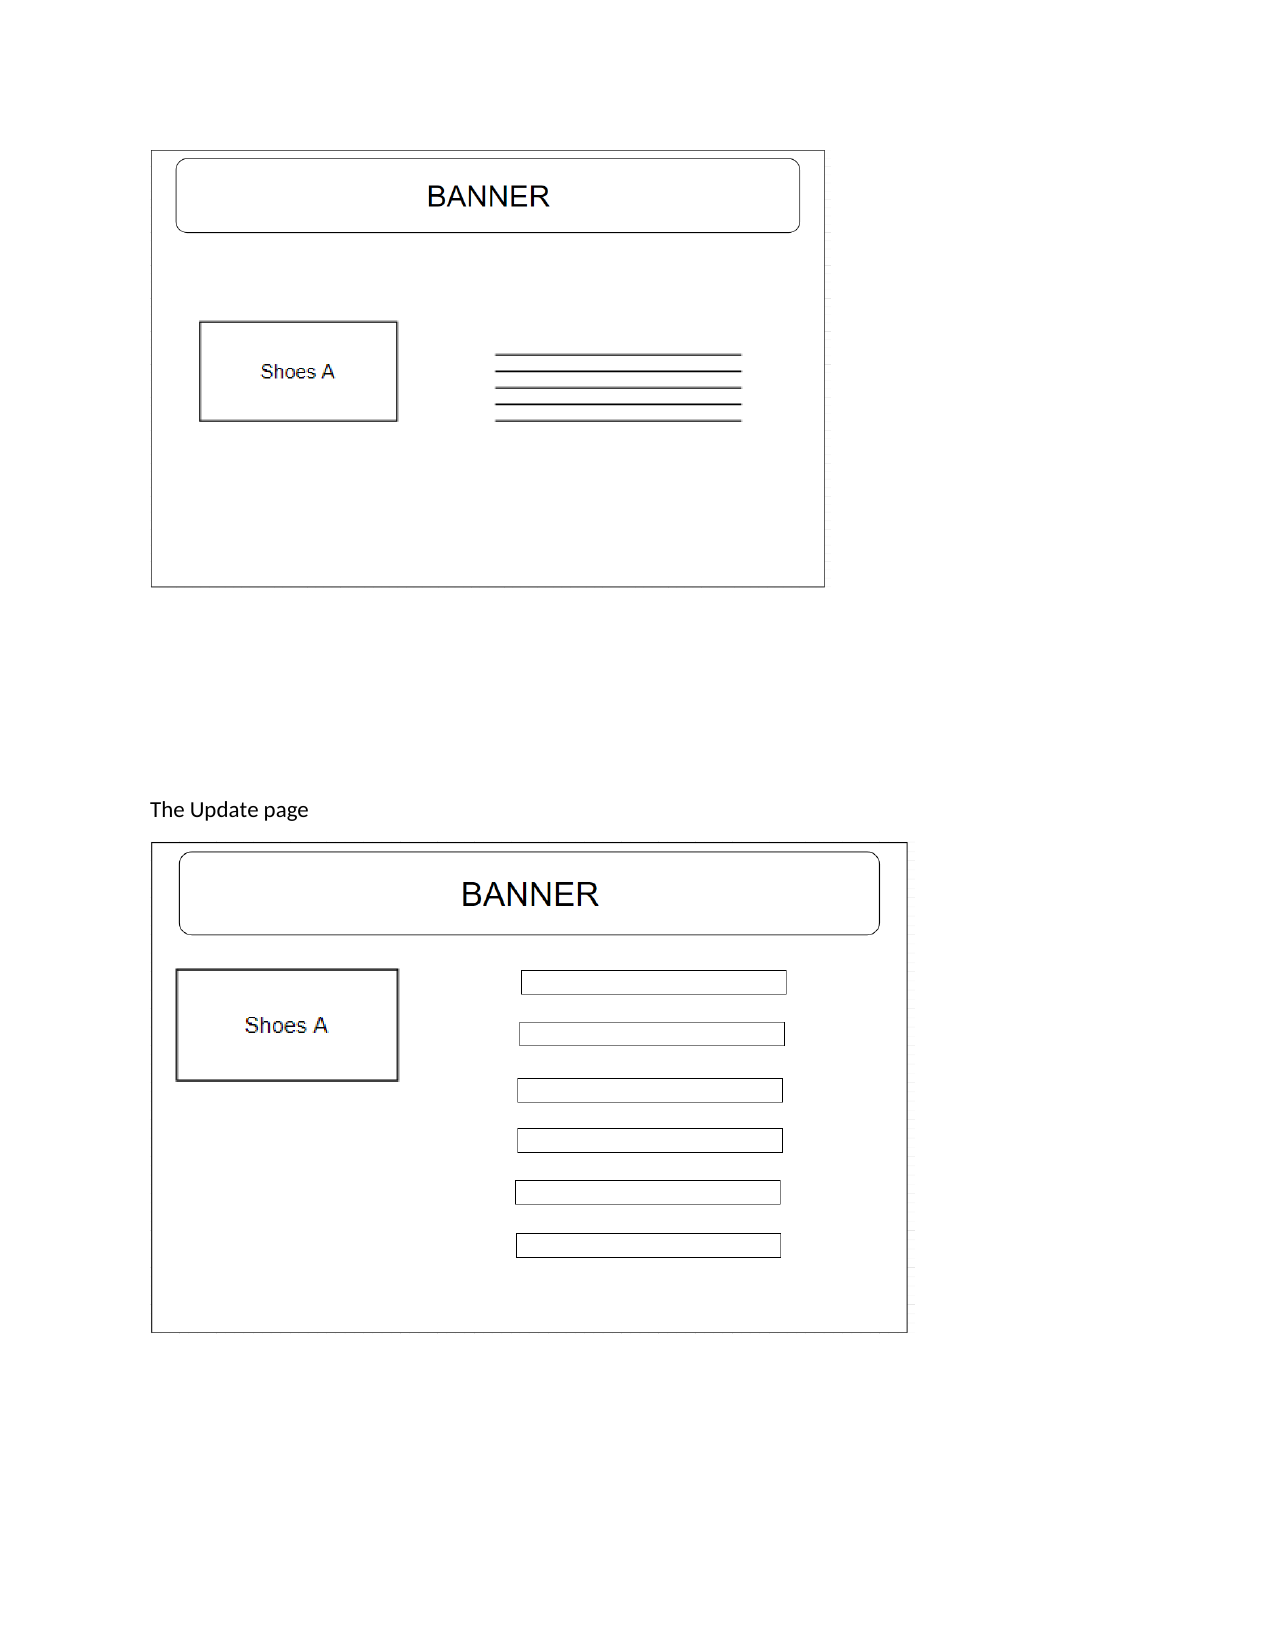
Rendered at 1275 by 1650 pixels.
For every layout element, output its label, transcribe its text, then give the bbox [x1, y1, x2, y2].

text The Update page [150, 795, 1125, 823]
picture [150, 841, 918, 1335]
picture [150, 150, 834, 589]
